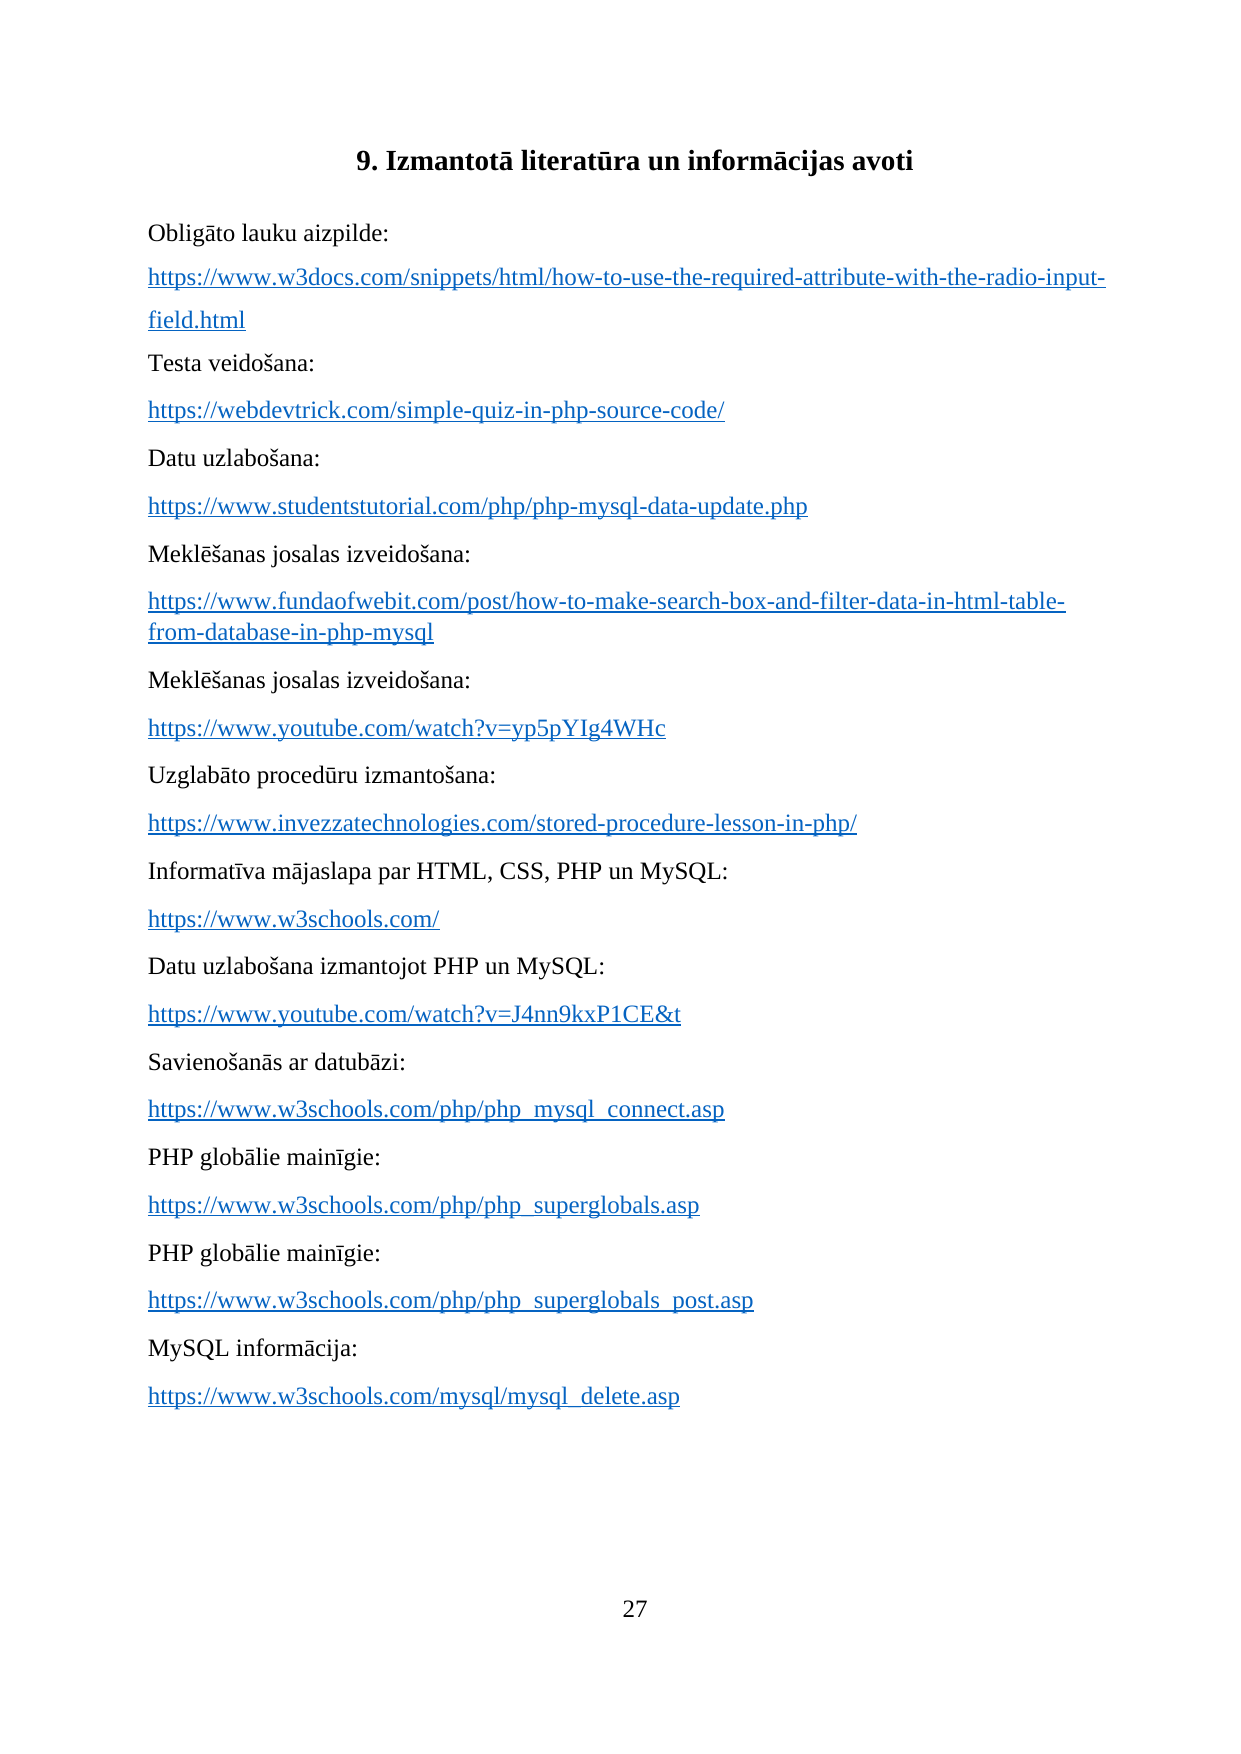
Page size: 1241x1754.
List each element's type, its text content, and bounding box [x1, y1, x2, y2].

text https://www.fundaofwebit.com/post/how-to-make-search-box-and-filter-data-in-html-table-from-database-in-php-mysql [148, 586, 1122, 646]
text https://www.youtube.com/watch?v=J4nn9kxP1CE&t [148, 999, 1122, 1028]
text https://www.w3docs.com/snippets/html/how-to-use-the-required-attribute-with-the-radio-input-field.html [148, 262, 1122, 333]
text https://www.w3schools.com/php/php_superglobals.asp [148, 1190, 1122, 1219]
text Obligāto lauku aizpilde: [148, 218, 1122, 247]
text PHP globālie mainīgie: [148, 1238, 1122, 1266]
text https://www.youtube.com/watch?v=yp5pYIg4WHc [148, 713, 1122, 742]
text https://www.w3schools.com/php/php_mysql_connect.asp [148, 1094, 1122, 1123]
subtitle 9. Izmantotā literatūra un informācijas avoti [148, 143, 1122, 177]
text https://www.w3schools.com/mysql/mysql_delete.asp [148, 1381, 1122, 1409]
text https://www.studentstutorial.com/php/php-mysql-data-update.php [148, 491, 1122, 520]
text https://webdevtrick.com/simple-quiz-in-php-source-code/ [148, 396, 1122, 424]
text Datu uzlabošana: [148, 443, 1122, 472]
text PHP globālie mainīgie: [148, 1142, 1122, 1171]
text https://www.w3schools.com/ [148, 904, 1122, 932]
text Meklēšanas josalas izveidošana: [148, 665, 1122, 694]
text Datu uzlabošana izmantojot PHP un MySQL: [148, 951, 1122, 980]
text Testa veidošana: [148, 348, 1122, 377]
text MySQL informācija: [148, 1333, 1122, 1362]
text Uzglabāto procedūru izmantošana: [148, 761, 1122, 789]
text https://www.invezzatechnologies.com/stored-procedure-lesson-in-php/ [148, 808, 1122, 837]
text Informatīva mājaslapa par HTML, CSS, PHP un MySQL: [148, 856, 1122, 885]
text https://www.w3schools.com/php/php_superglobals_post.asp [148, 1285, 1122, 1314]
text Meklēšanas josalas izveidošana: [148, 539, 1122, 567]
text Savienošanās ar datubāzi: [148, 1047, 1122, 1076]
